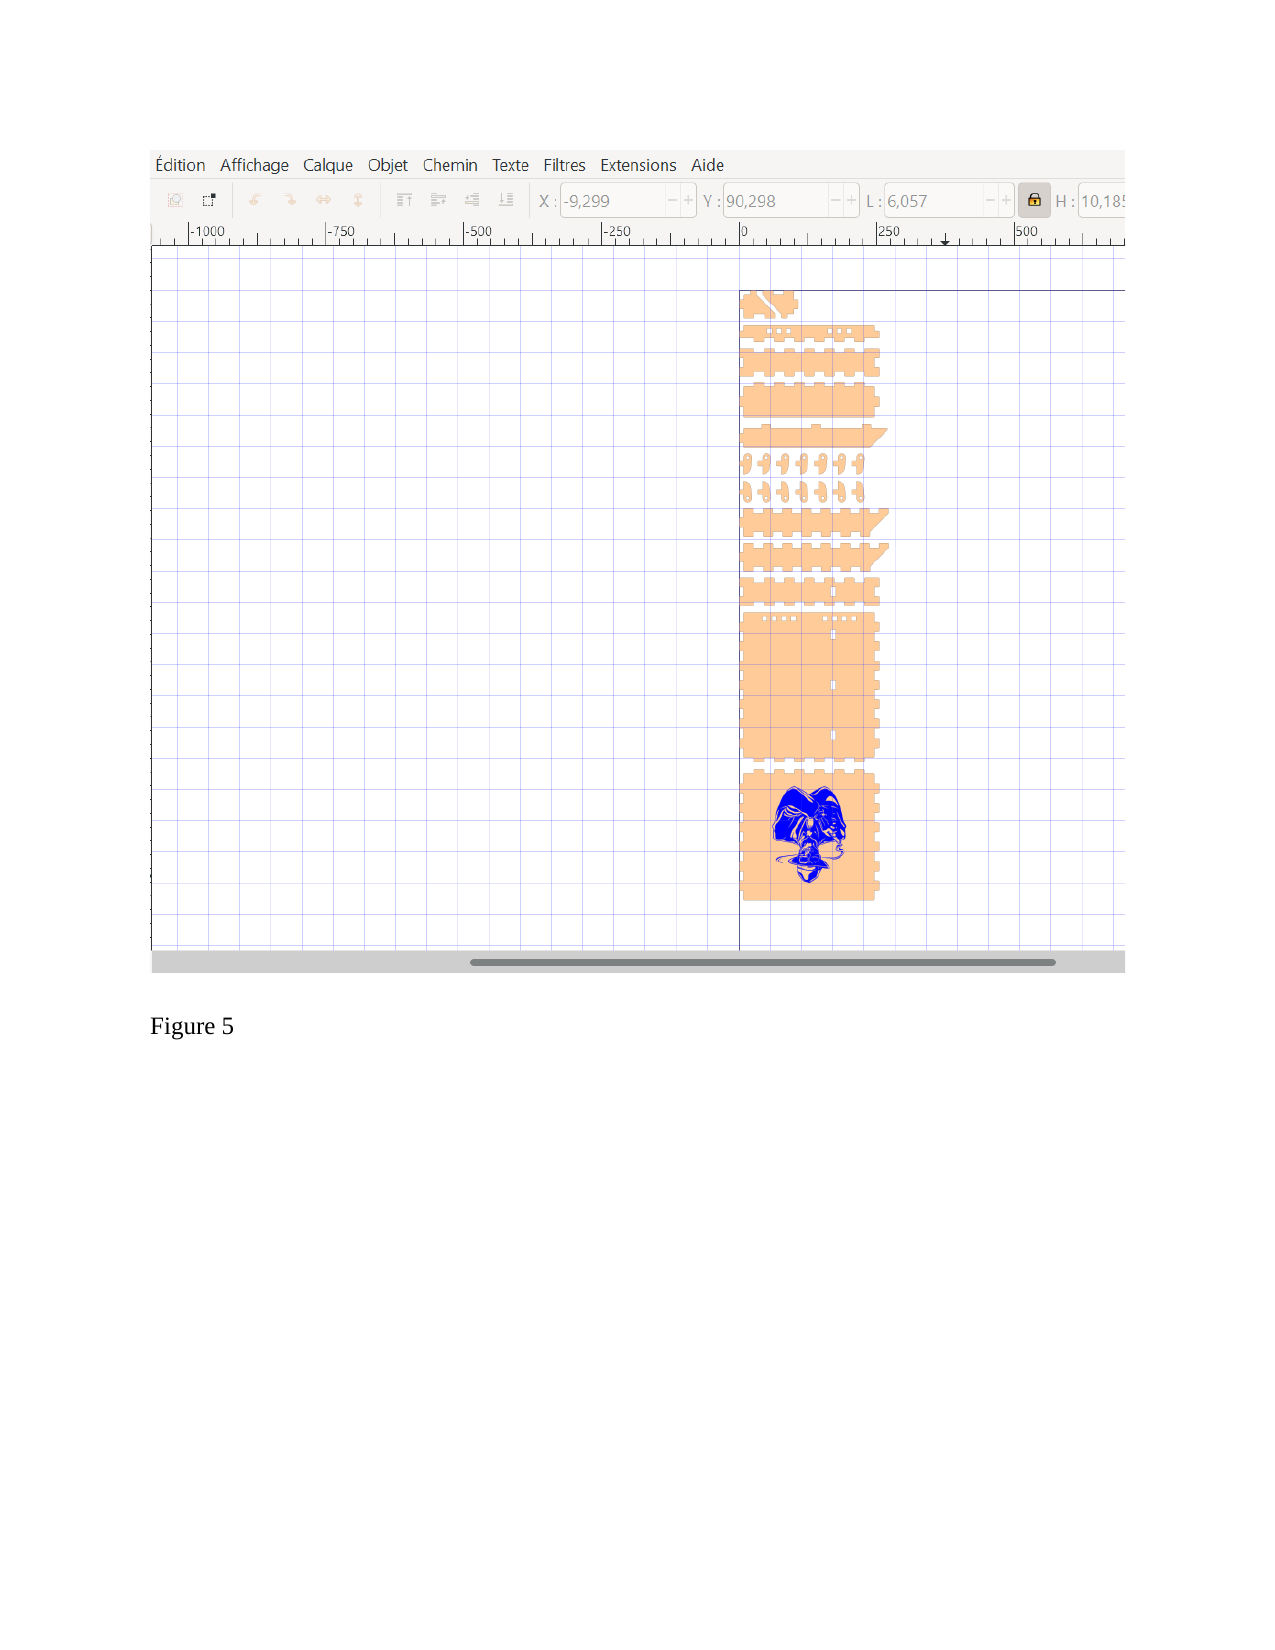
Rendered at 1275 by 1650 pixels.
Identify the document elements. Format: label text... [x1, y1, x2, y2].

picture [150, 150, 1125, 973]
text Figure 5 [150, 1011, 1125, 1040]
